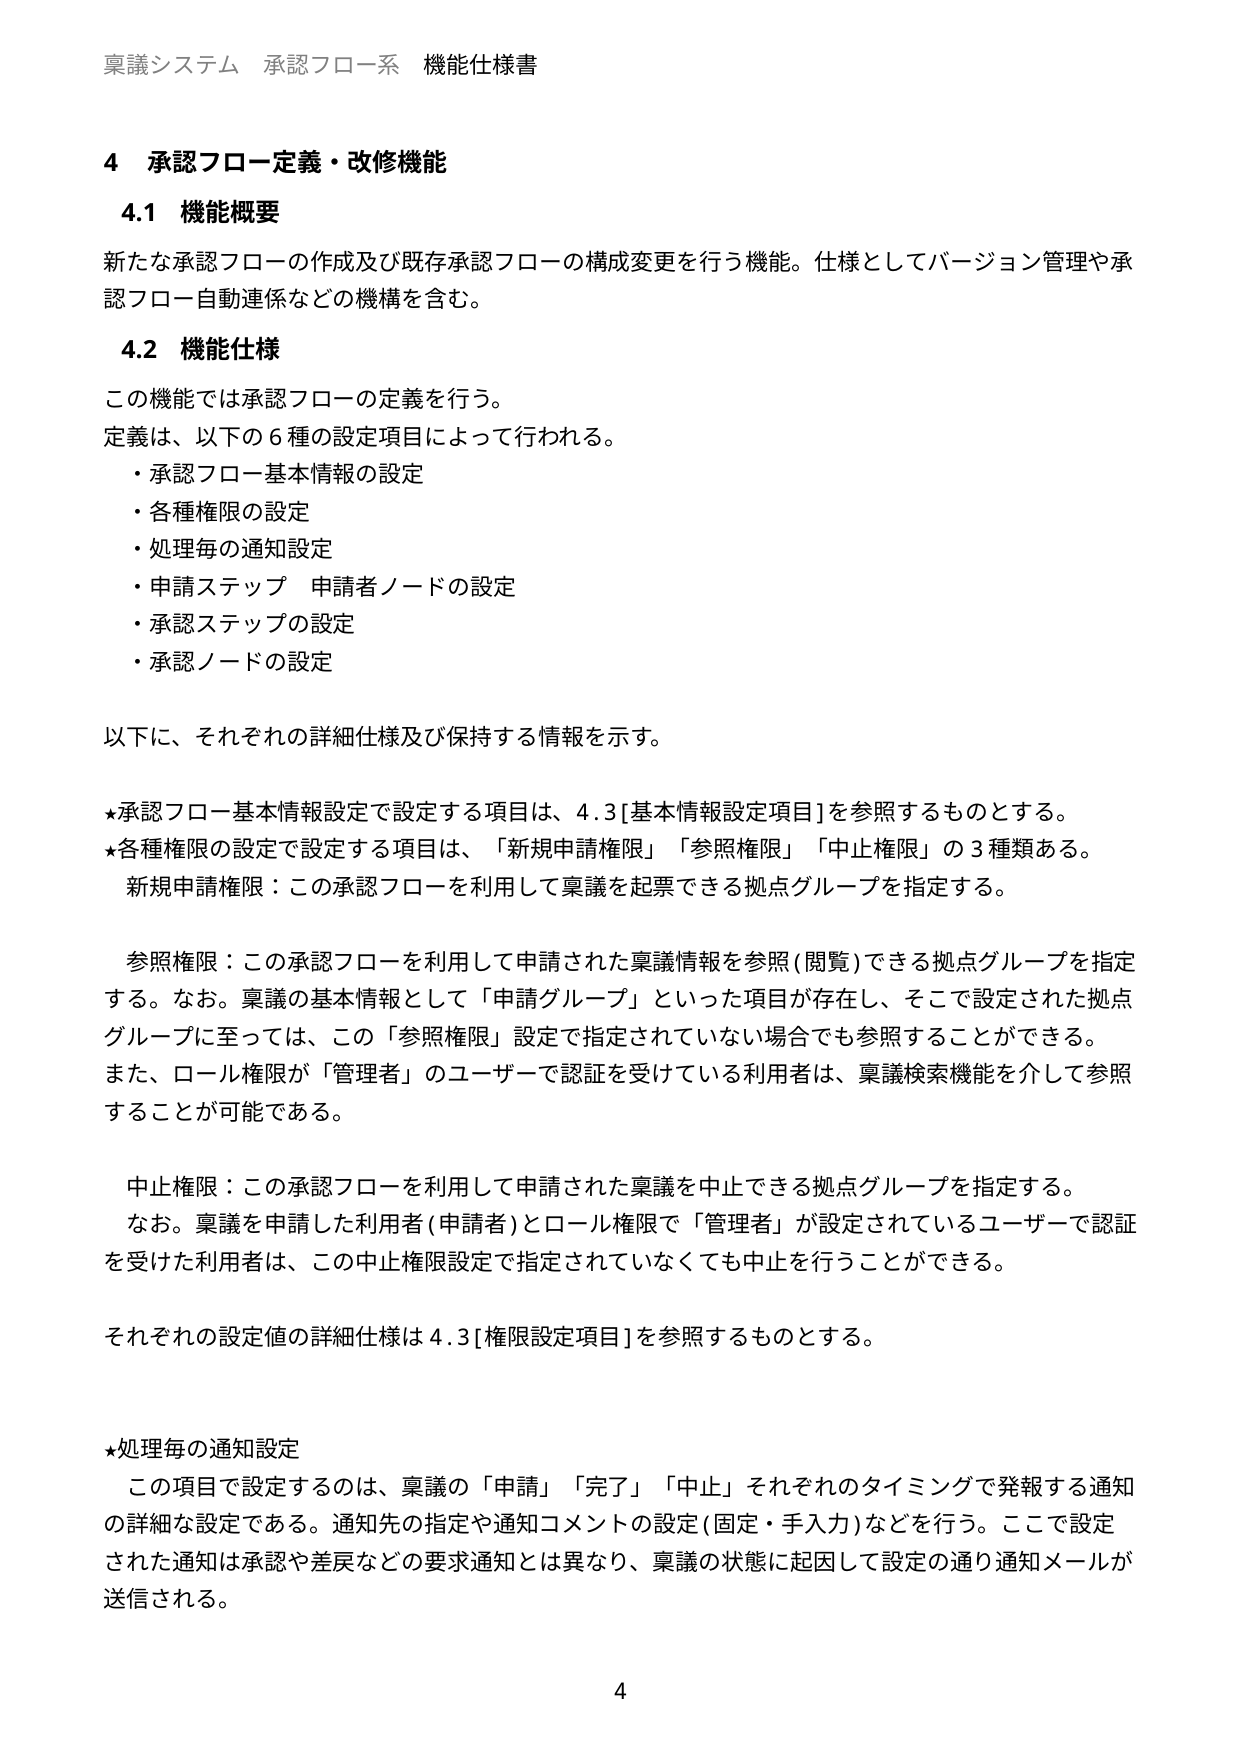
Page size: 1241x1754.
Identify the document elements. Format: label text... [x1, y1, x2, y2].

text ★各種権限の設定で設定する項目は、「新規申請権限」「参照権限」「中止権限」の3種類ある。 [103, 829, 1137, 867]
text ★承認フロー基本情報設定で設定する項目は、4.3[基本情報設定項目]を参照するものとする。 [103, 792, 1137, 829]
text なお。稟議を申請した利用者(申請者)とロール権限で「管理者」が設定されているユーザーで認証を受けた利用者は、この中止権限設定で指定されていなくても中止を行うことができる。 [103, 1204, 1137, 1279]
text ・各種権限の設定 [103, 492, 1137, 529]
text それぞれの設定値の詳細仕様は4.3[権限設定項目]を参照するものとする。 [103, 1317, 1137, 1354]
text ・承認ステップの設定 [103, 604, 1137, 642]
text この項目で設定するのは、稟議の「申請」「完了」「中止」それぞれのタイミングで発報する通知の詳細な設定である。通知先の指定や通知コメントの設定(固定・手入力)などを行う。ここで設定された通知は承認や差戻などの要求通知とは異なり、稟議の状態に起因して設定の通り通知メールが送信される。 [103, 1467, 1137, 1617]
text 新たな承認フローの作成及び既存承認フローの構成変更を行う機能。仕様としてバージョン管理や承認フロー自動連係などの機構を含む。 [103, 242, 1137, 317]
subtitle 機能概要 [121, 192, 1137, 229]
text この機能では承認フローの定義を行う。 [103, 379, 1137, 417]
text 参照権限：この承認フローを利用して申請された稟議情報を参照(閲覧)できる拠点グループを指定する。なお。稟議の基本情報として「申請グループ」といった項目が存在し、そこで設定された拠点グループに至っては、この「参照権限」設定で指定されていない場合でも参照することができる。 [103, 942, 1137, 1054]
text 新規申請権限：この承認フローを利用して稟議を起票できる拠点グループを指定する。 [103, 867, 1137, 904]
subtitle 機能仕様 [121, 329, 1137, 367]
text ・処理毎の通知設定 [103, 529, 1137, 567]
text 中止権限：この承認フローを利用して申請された稟議を中止できる拠点グループを指定する。 [103, 1167, 1137, 1204]
text 以下に、それぞれの詳細仕様及び保持する情報を示す。 [103, 717, 1137, 754]
text ・申請ステップ 申請者ノードの設定 [103, 567, 1137, 604]
text 定義は、以下の6種の設定項目によって行われる。 [103, 417, 1137, 454]
text また、ロール権限が「管理者」のユーザーで認証を受けている利用者は、稟議検索機能を介して参照することが可能である。 [103, 1054, 1137, 1129]
text ・承認ノードの設定 [103, 642, 1137, 679]
text ★処理毎の通知設定 [103, 1429, 1137, 1467]
subtitle 承認フロー定義・改修機能 [103, 142, 1137, 179]
text ・承認フロー基本情報の設定 [103, 454, 1137, 492]
